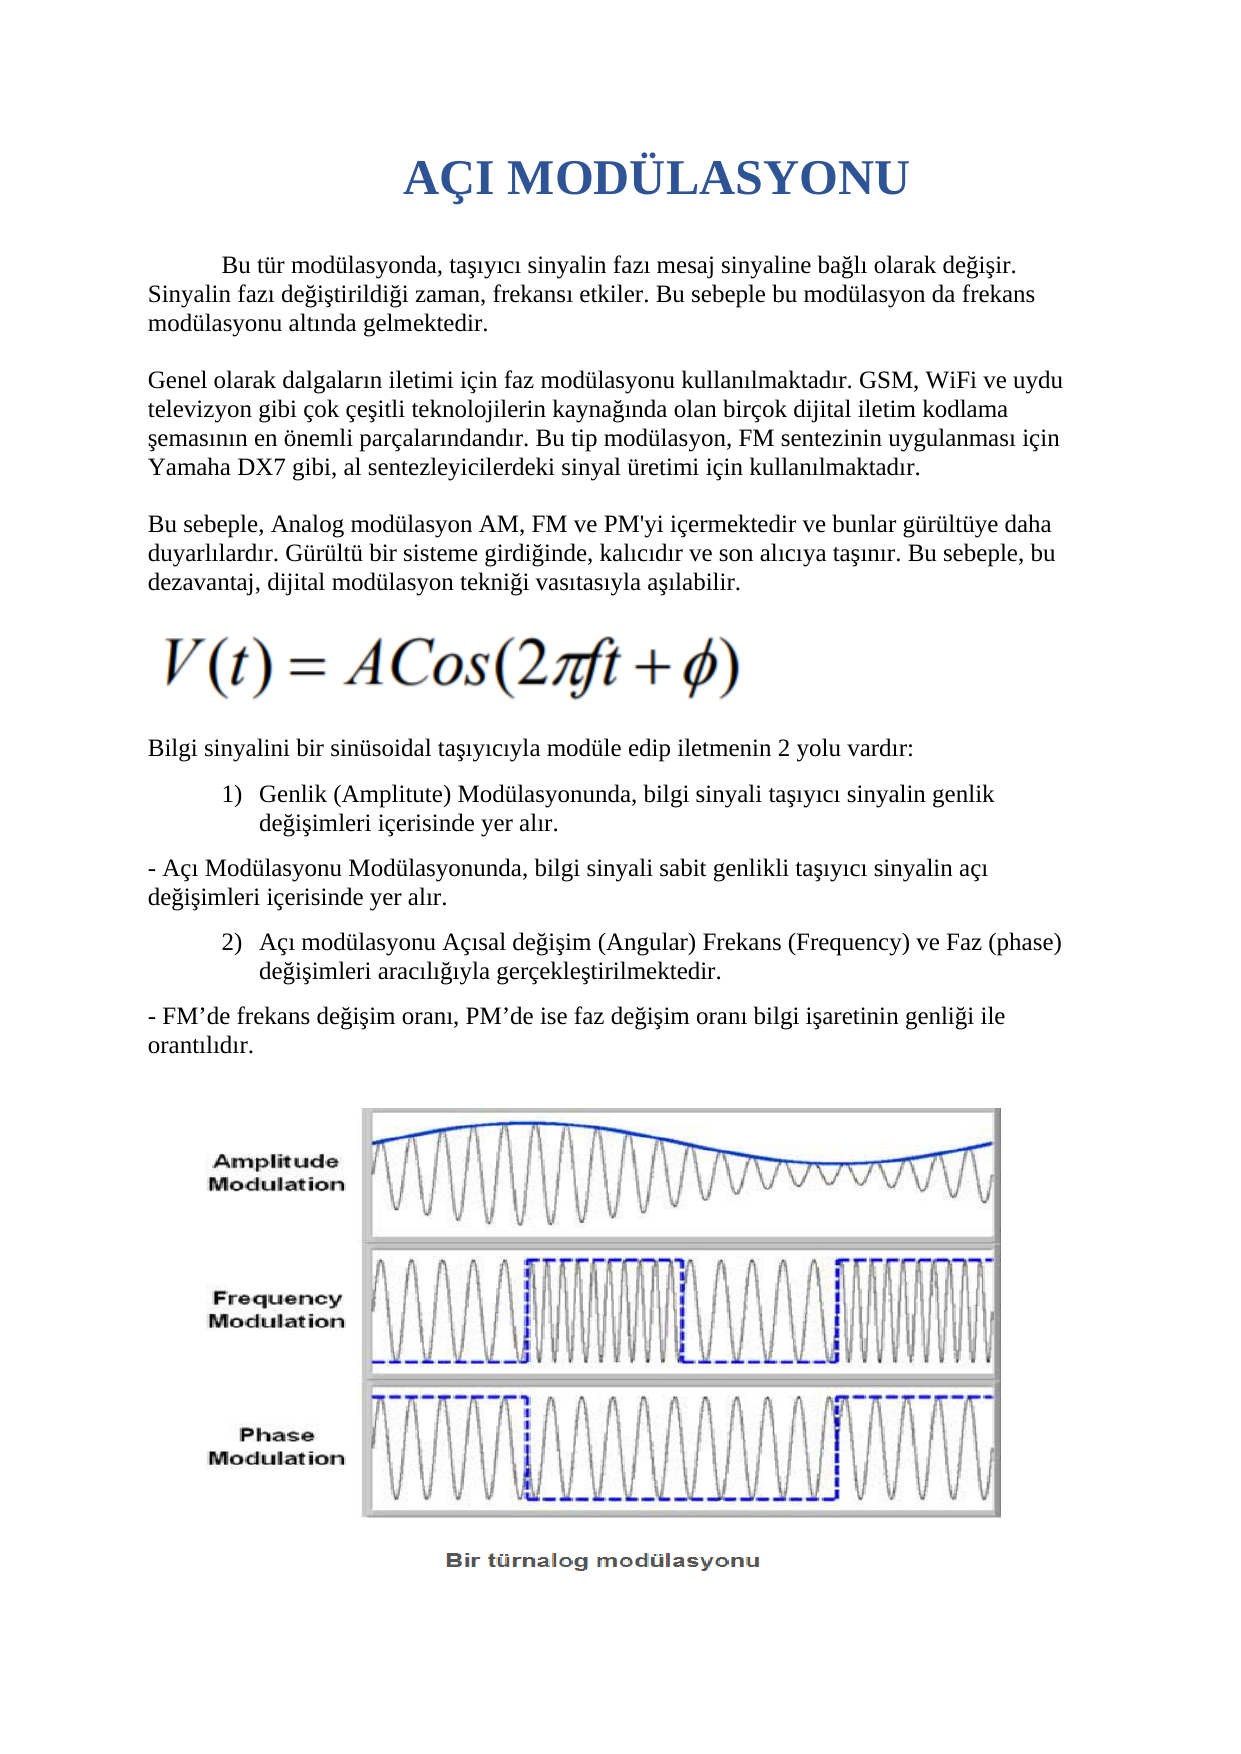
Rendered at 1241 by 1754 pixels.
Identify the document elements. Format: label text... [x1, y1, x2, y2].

text Bilgi sinyalini bir sinüsoidal taşıyıcıyla modüle edip iletmenin 2 yolu vardır: [148, 733, 1093, 762]
text AÇI MODÜLASYONU [148, 148, 1093, 205]
text Bu sebeple, Analog modülasyon AM, FM ve PM'yi içermektedir ve bunlar gürültüye daha duyarlılardır. Gürültü bir sisteme girdiğinde, kalıcıdır ve son alıcıya taşınır. Bu sebeple, bu dezavantaj, dijital modülasyon tekniği vasıtasıyla aşılabilir. [148, 509, 1093, 596]
text - Açı Modülasyonu Modülasyonunda, bilgi sinyali sabit genlikli taşıyıcı sinyalin açı değişimleri içerisinde yer alır. [148, 853, 1093, 911]
text - FM’de frekans değişim oranı, PM’de ise faz değişim oranı bilgi işaretinin genliği ile orantılıdır. [148, 1001, 1093, 1059]
list Genlik (Amplitute) Modülasyonunda, bilgi sinyali taşıyıcı sinyalin genlik değişimleri içerisinde yer alır. [221, 779, 1093, 836]
text Bu tür modülasyonda, taşıyıcı sinyalin fazı mesaj sinyaline bağlı olarak değişir. Sinyalin fazı değiştirildiği zaman, frekansı etkiler. Bu sebeple bu modülasyon da frekans modülasyonu altında gelmektedir. Genel olarak dalgaların iletimi için faz modülasyonu kullanılmaktadır. GSM, WiFi ve uydu televizyon gibi çok çeşitli teknolojilerin kaynağında olan birçok dijital iletim kodlama şemasının en önemli parçalarındandır. Bu tip modülasyon, FM sentezinin uygulanması için Yamaha DX7 gibi, al sentezleyicilerdeki sinyal üretimi için kullanılmaktadır. [148, 251, 1093, 481]
list Açı modülasyonu Açısal değişim (Angular) Frekans (Frequency) ve Faz (phase) değişimleri aracılığıyla gerçekleştirilmektedir. [221, 927, 1093, 985]
picture [147, 1075, 1093, 1590]
picture [147, 612, 762, 717]
